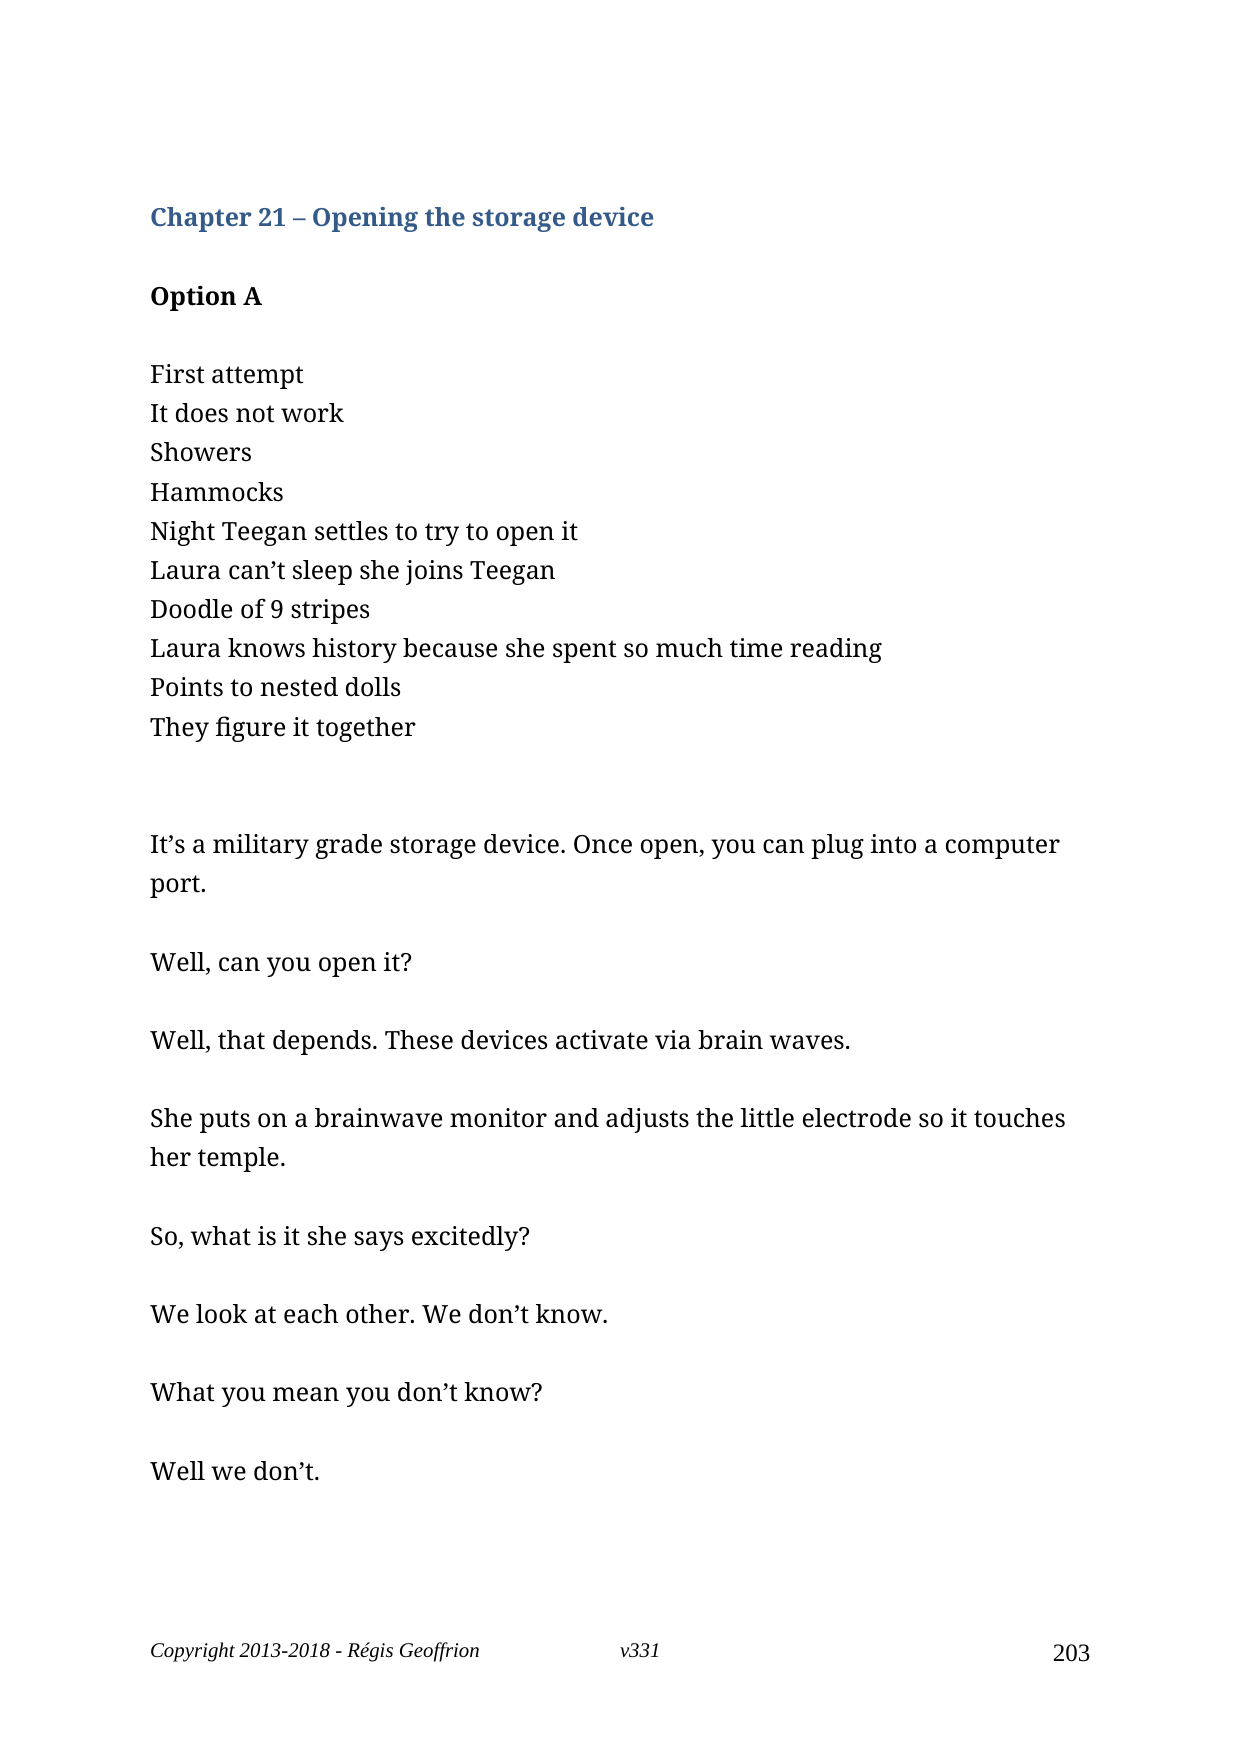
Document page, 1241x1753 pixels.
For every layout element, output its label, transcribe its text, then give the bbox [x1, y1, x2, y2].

text Well, that depends. These devices activate via brain waves. [150, 1022, 1090, 1057]
text It does not work [150, 396, 1090, 430]
text Showers [150, 435, 1090, 469]
text She puts on a brainwave monitor and adjusts the little electrode so it touches her temple. [150, 1101, 1090, 1174]
text Doodle of 9 stripes [150, 592, 1090, 626]
text Option A [150, 278, 1090, 312]
text Laura knows history because she spent so much time reading [150, 631, 1090, 665]
text It’s a military grade storage device. Once open, you can plug into a computer port. [150, 827, 1090, 900]
text What you mean you don’t know? [150, 1375, 1090, 1409]
text First attempt [150, 357, 1090, 391]
text Hammocks [150, 474, 1090, 508]
text Points to nested dolls [150, 670, 1090, 704]
text They figure it together [150, 709, 1090, 743]
text We look at each other. We don’t know. [150, 1297, 1090, 1331]
text Well we don’t. [150, 1453, 1090, 1487]
text Laura can’t sleep she joins Teegan [150, 552, 1090, 587]
text Night Teegan settles to try to open it [150, 513, 1090, 547]
text Well, can you open it? [150, 944, 1090, 978]
subtitle Chapter 21 – Opening the storage device [150, 200, 1090, 234]
text So, what is it she says excitedly? [150, 1218, 1090, 1252]
